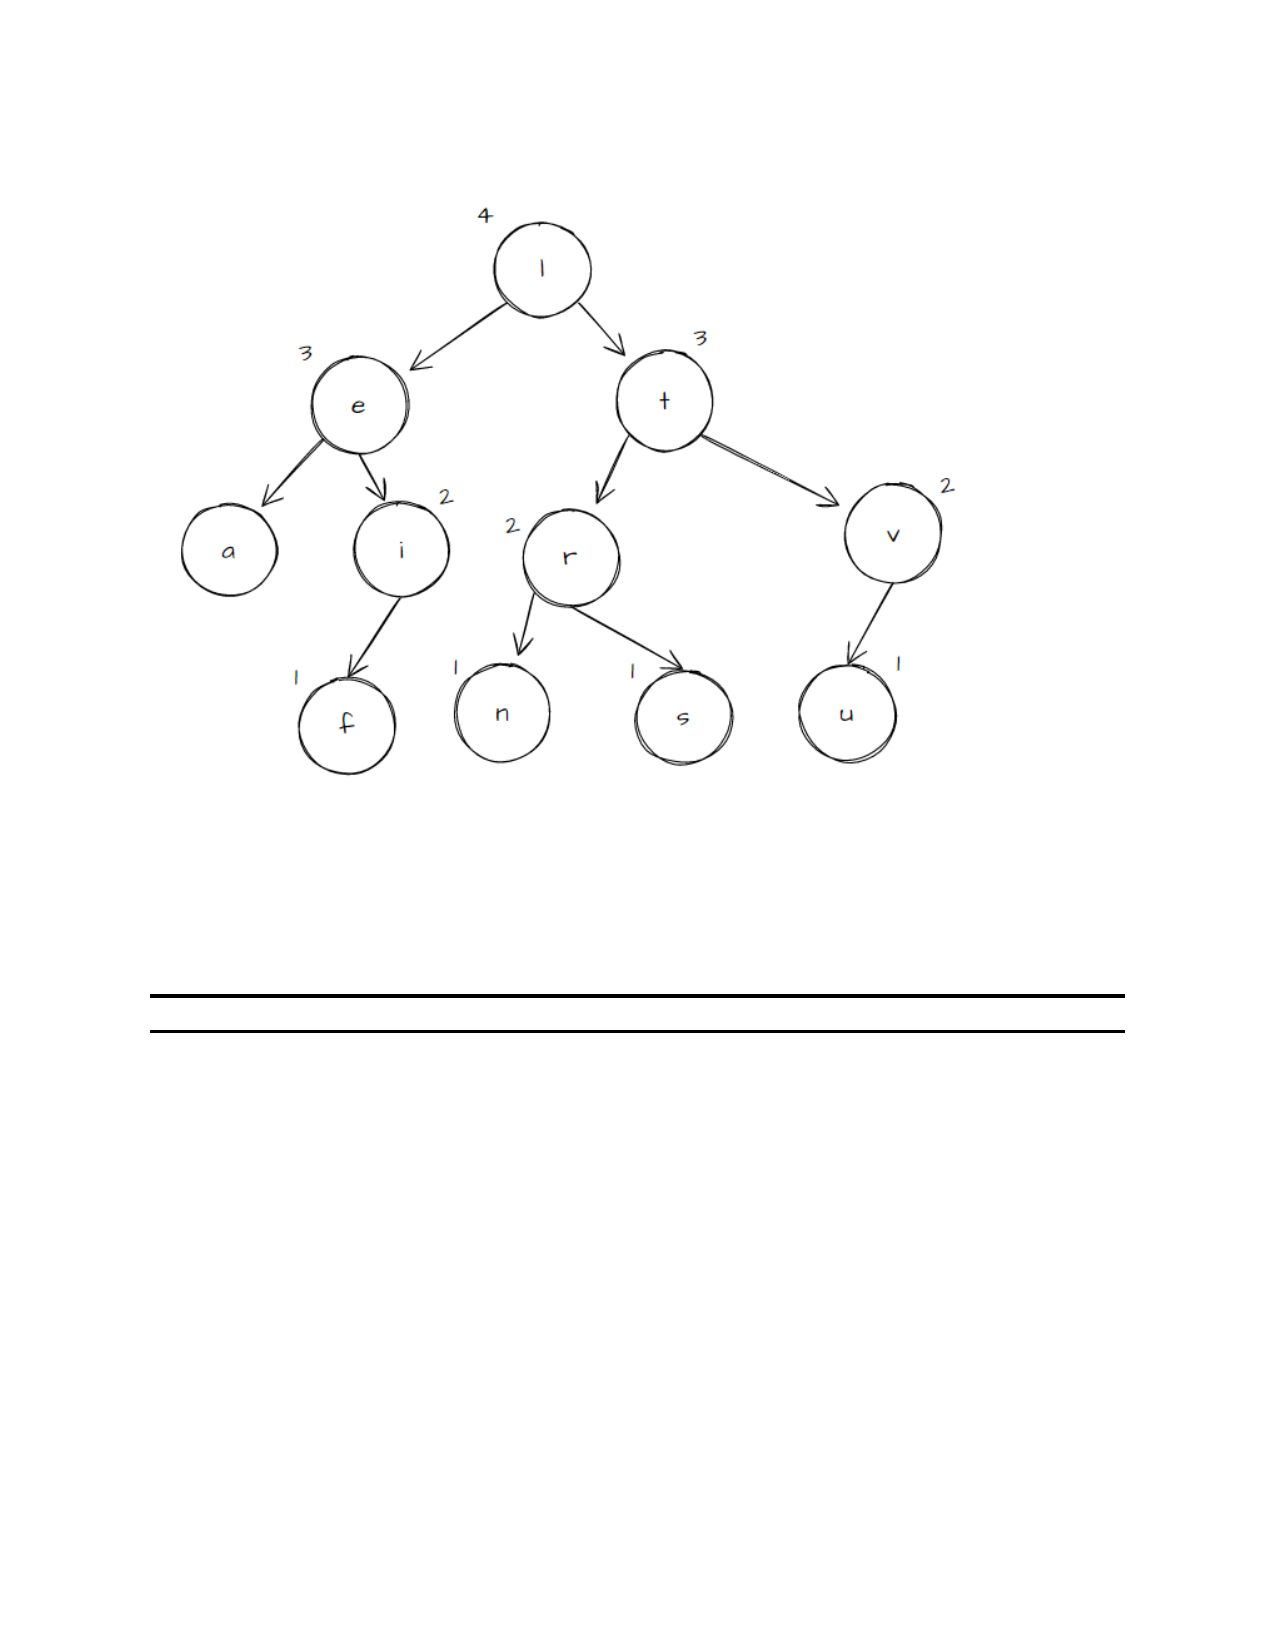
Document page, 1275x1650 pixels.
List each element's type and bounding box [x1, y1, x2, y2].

picture [150, 150, 1075, 880]
